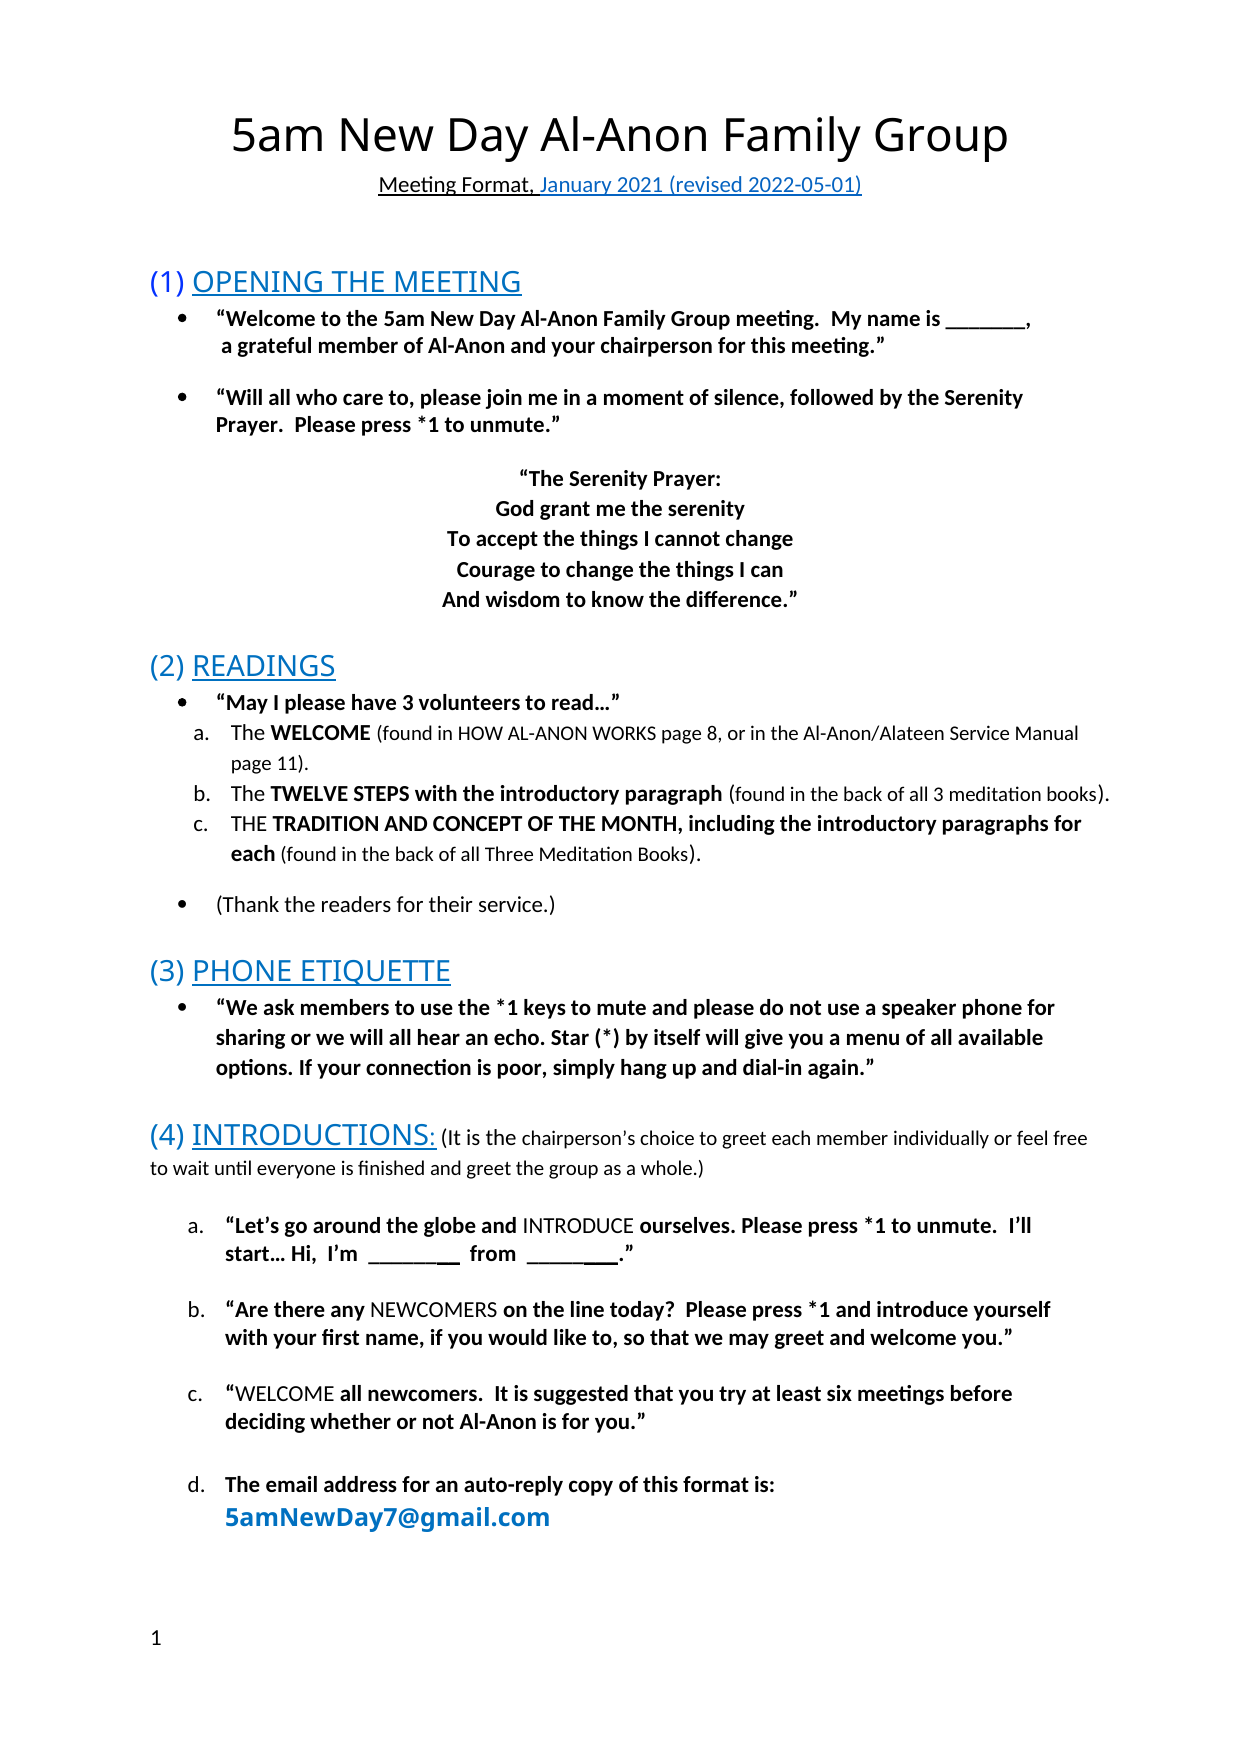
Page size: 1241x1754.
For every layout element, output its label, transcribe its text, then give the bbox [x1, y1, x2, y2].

list “We ask members to use the *1 keys to mute and please do not use a speaker phone for sharing or we will all hear an echo. Star (*) by itself will give you a menu of all available options. If your connection is poor, simply hang up and dial-in again.” [178, 993, 1107, 1082]
list “Will all who care to, please join me in a moment of silence, followed by the Serenity Prayer. Please press *1 to unmute.” [178, 383, 1090, 439]
list “Are there any NEWCOMERS on the line today? Please press *1 and introduce yourself with your first name, if you would like to, so that we may greet and welcome you.” [187, 1295, 1090, 1351]
text (4) INTRODUCTIONS: (It is the chairperson’s choice to greet each member individually or feel free to wait until everyone is finished and greet the group as a whole.) [150, 1114, 1090, 1181]
text Meeting Format, January 2021 (revised 2022-05-01) [150, 170, 1090, 198]
text 5am New Day Al-Anon Family Group [150, 103, 1090, 165]
text God grant me the serenity [150, 494, 1090, 522]
list The TWELVE STEPS with the introductory paragraph (found in the back of all 3 meditation books). [193, 779, 1126, 807]
list “May I please have 3 volunteers to read…” [178, 688, 1090, 716]
text (3) PHONE ETIQUETTE [150, 950, 1090, 990]
text And wisdom to know the difference.” [150, 585, 1090, 613]
text (1) OPENING THE MEETING [150, 261, 1090, 301]
text Courage to change the things I can [150, 555, 1090, 583]
list The WELCOME (found in HOW AL-ANON WORKS page 8, or in the Al-Anon/Alateen Service Manual page 11). [193, 718, 1090, 777]
list “Welcome to the 5am New Day Al-Anon Family Group meeting. My name is _______, [178, 304, 1090, 332]
list “WELCOME all newcomers. It is suggested that you try at least six meetings before deciding whether or not Al-Anon is for you.” [187, 1379, 1090, 1435]
text “The Serenity Prayer: [150, 464, 1090, 492]
text (2) READINGS [150, 645, 1090, 685]
list (Thank the readers for their service.) [178, 890, 1090, 918]
text To accept the things I cannot change [150, 524, 1090, 552]
list THE TRADITION AND CONCEPT OF THE MONTH, including the introductory paragraphs for each (found in the back of all Three Meditation Books). [193, 809, 1090, 867]
list a grateful member of Al-Anon and your chairperson for this meeting.” [216, 332, 1090, 360]
list The email address for an auto-reply copy of this format is: 5amNewDay7@gmail.com [187, 1465, 1090, 1533]
list “Let’s go around the globe and INTRODUCE ourselves. Please press *1 to unmute. I’ll start… Hi, I’m ________ from ________.” [187, 1211, 1090, 1267]
